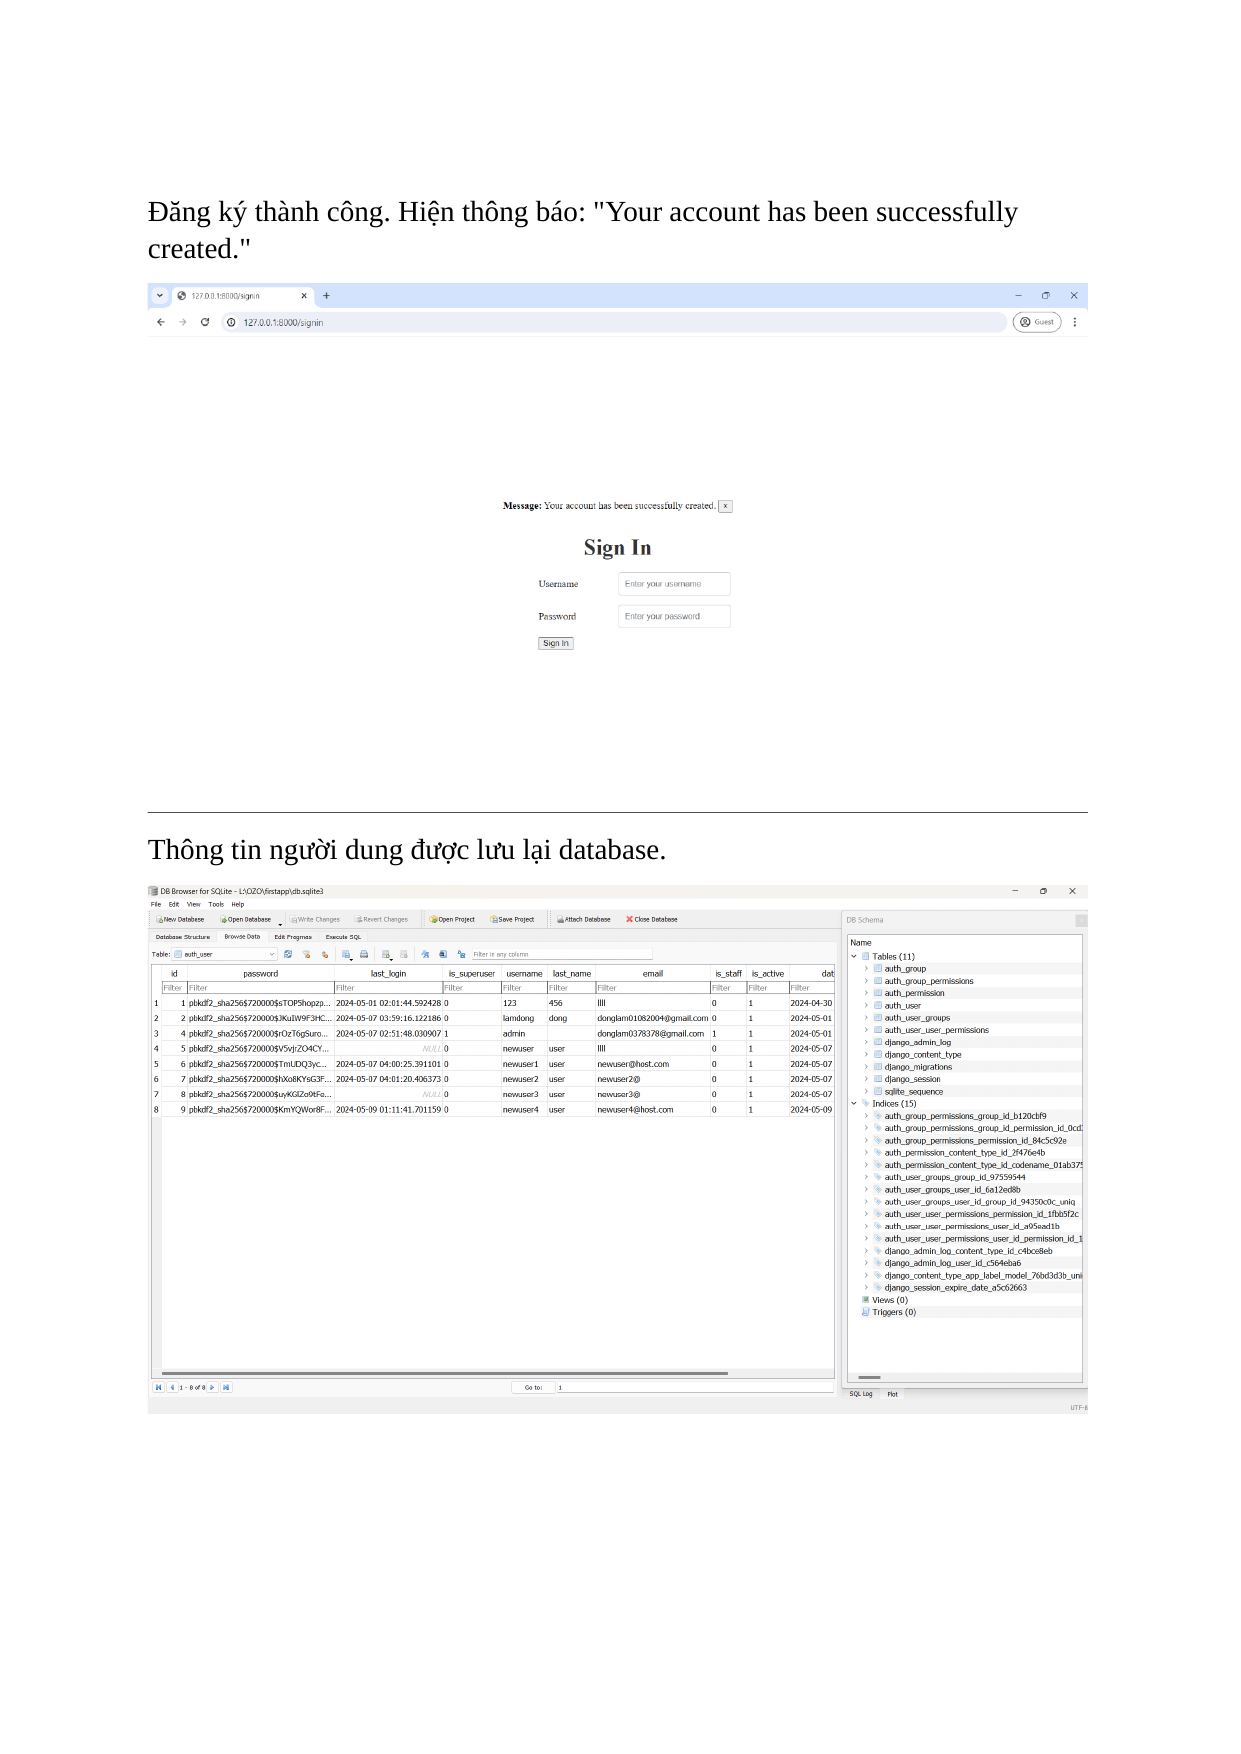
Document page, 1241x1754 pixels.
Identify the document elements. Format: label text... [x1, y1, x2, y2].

text Thông tin người dung được lưu lại database. [148, 832, 1090, 866]
picture [147, 885, 1088, 1414]
picture [147, 283, 1088, 813]
text Đăng ký thành công. Hiện thông báo: "Your account has been successfully created." [148, 194, 1090, 264]
